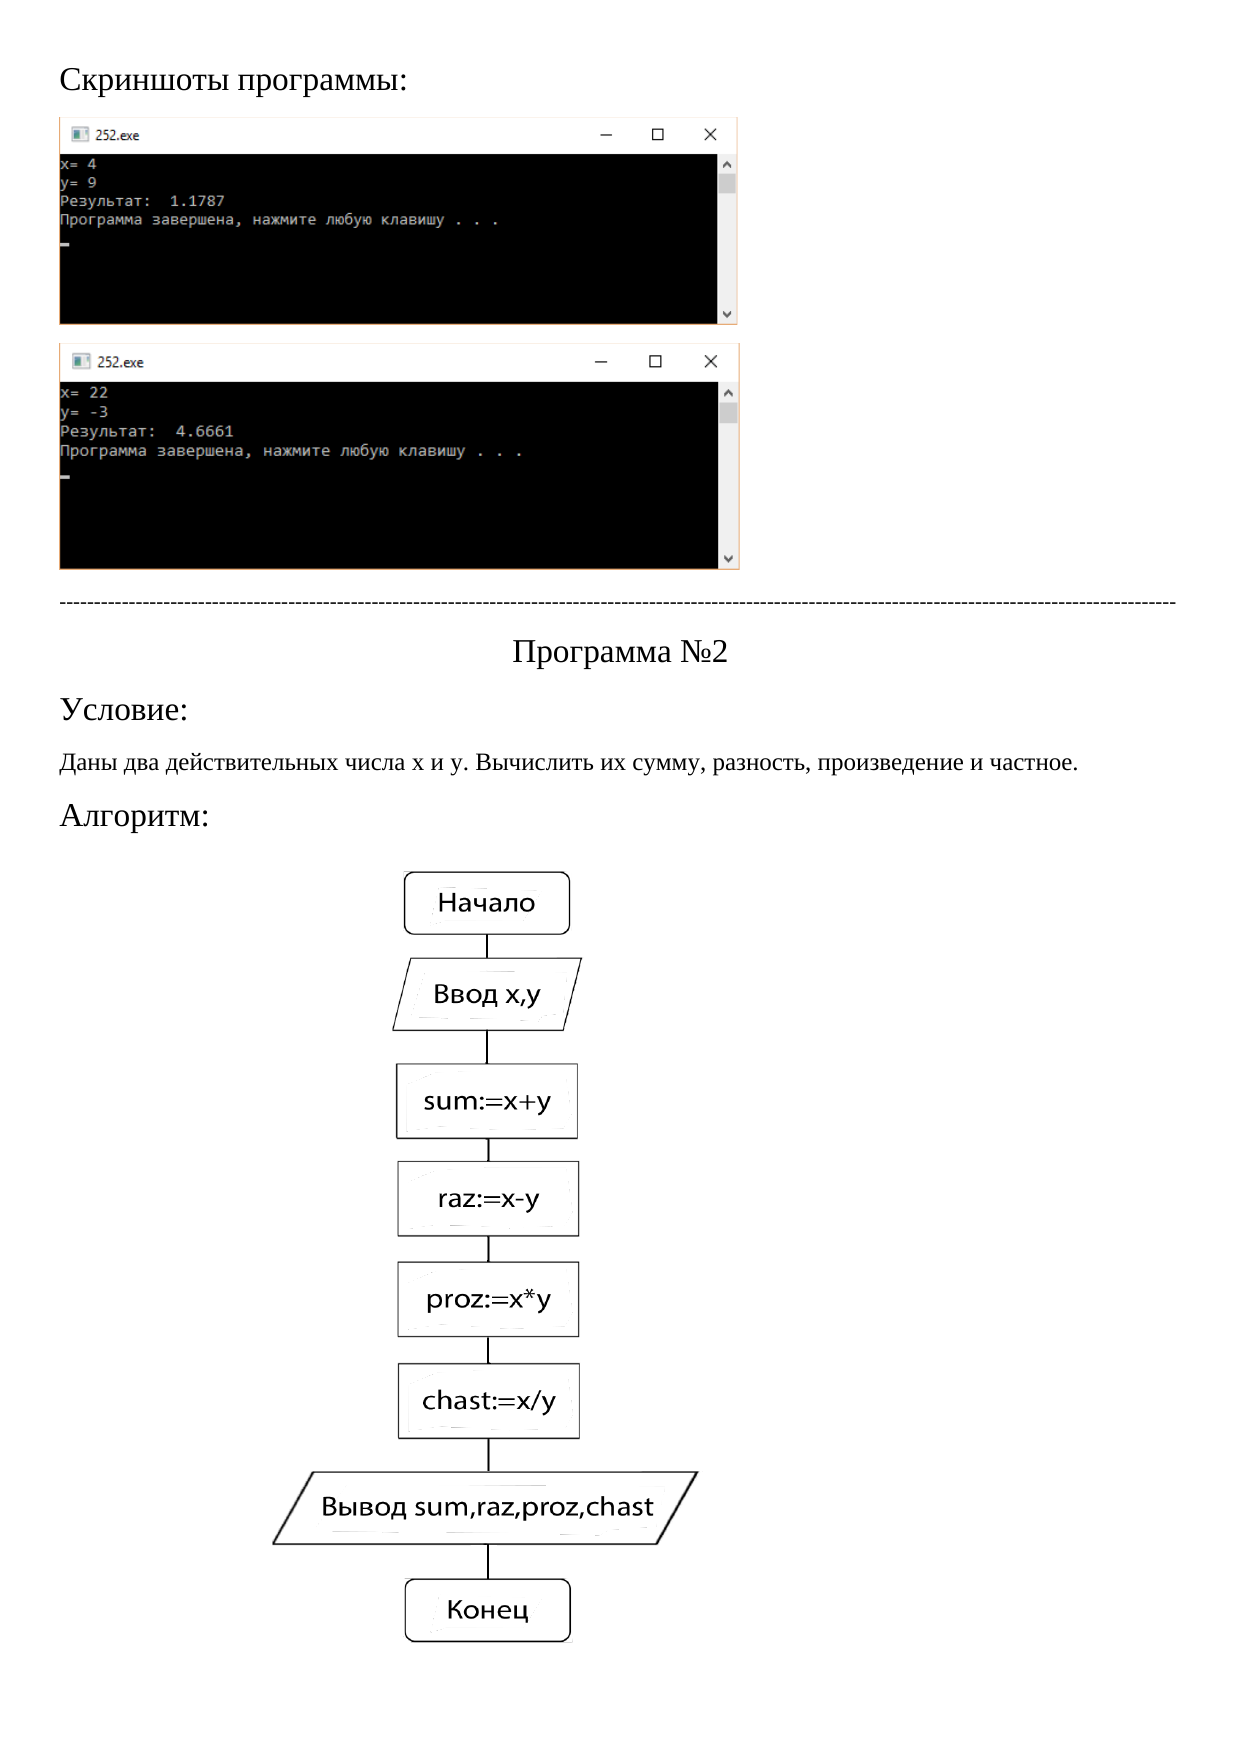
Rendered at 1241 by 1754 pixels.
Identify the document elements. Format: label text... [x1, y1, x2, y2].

text ----------------------------------------------------------------------------------------------------------------------------------------------------------------- [59, 589, 1181, 613]
text Условие: [59, 689, 1181, 728]
picture [59, 343, 740, 570]
text Скриншоты программы: [59, 59, 1181, 97]
picture [59, 835, 916, 1669]
text Даны два действительных числа x и y. Вычислить их сумму, разность, произведение и частное. [59, 747, 1181, 776]
text Программа №2 [59, 631, 1181, 670]
picture [59, 117, 738, 325]
